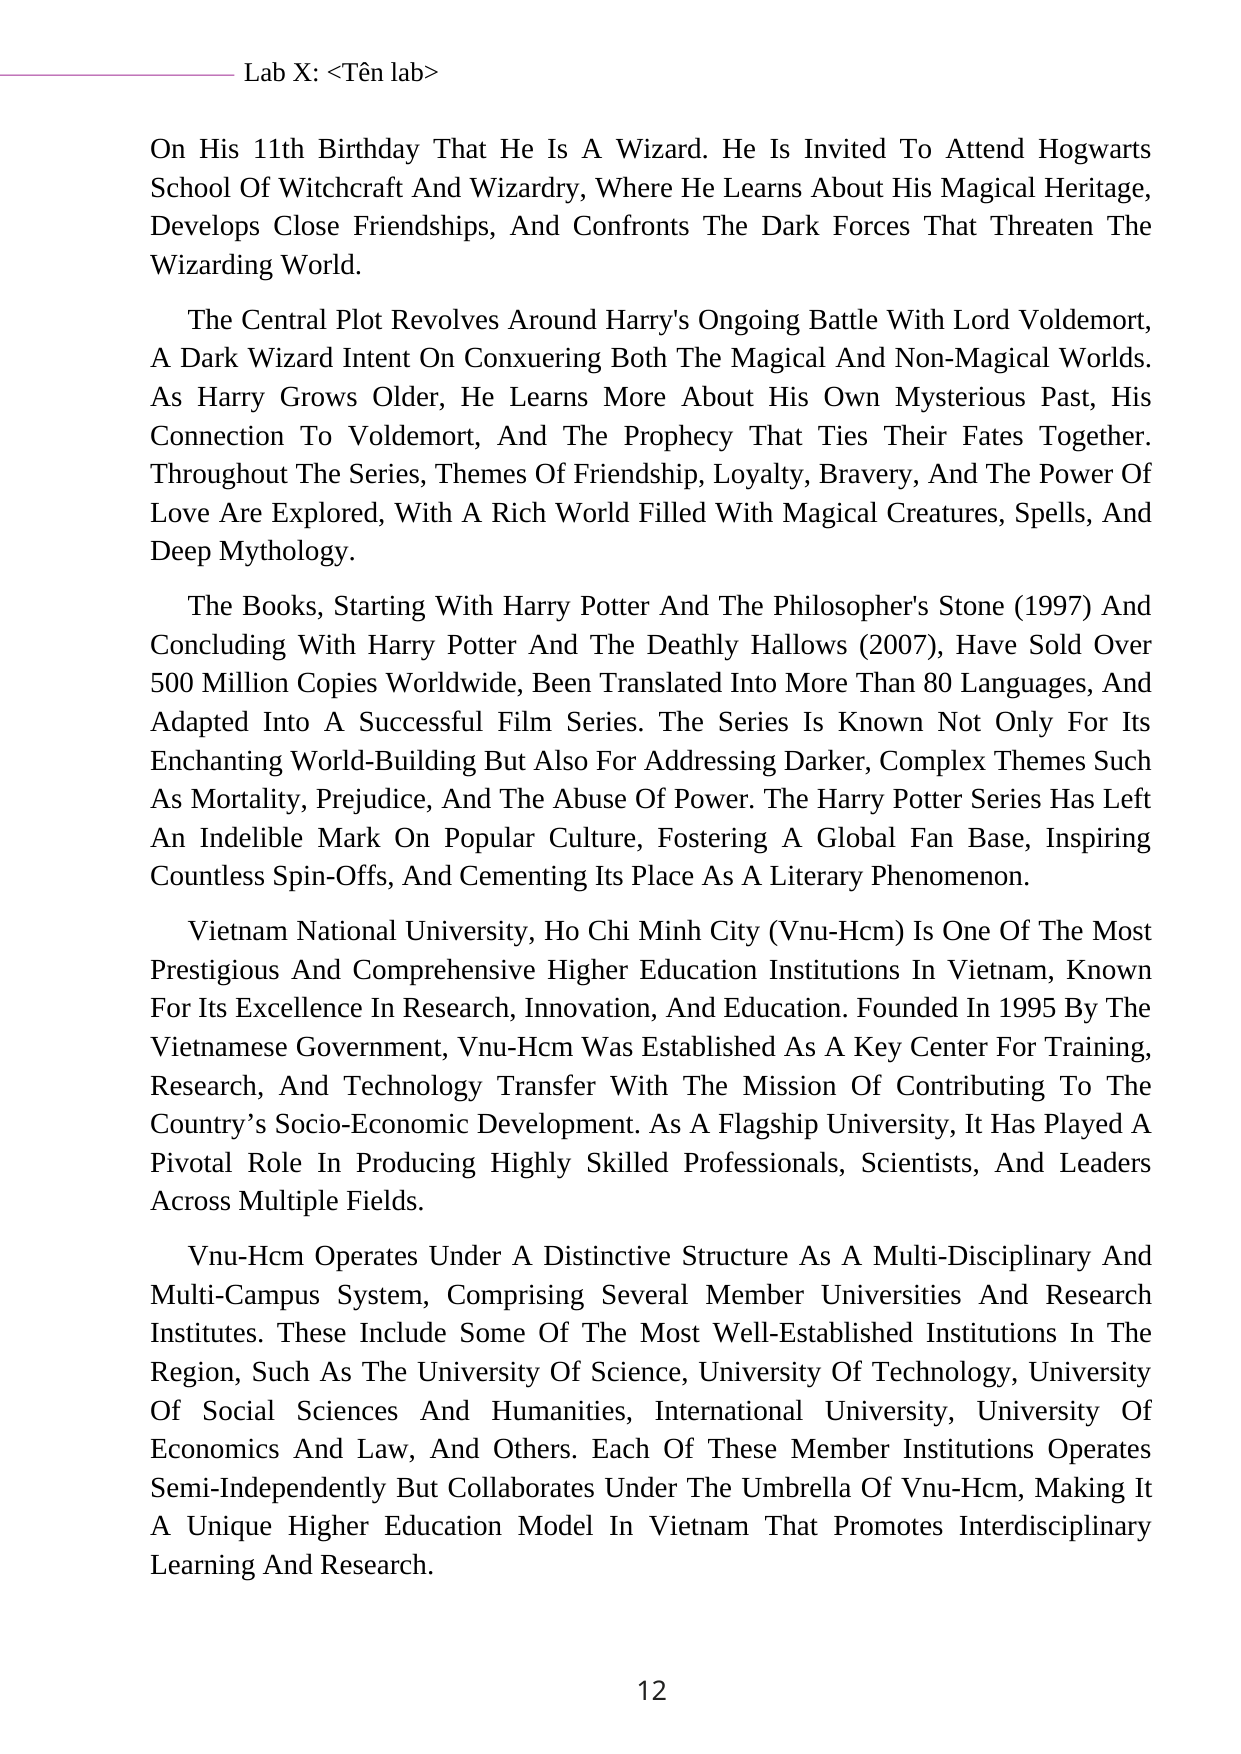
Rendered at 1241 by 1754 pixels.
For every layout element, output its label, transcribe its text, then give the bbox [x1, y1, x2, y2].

text The Books, Starting With Harry Potter And The Philosopher's Stone (1997) And Concluding With Harry Potter And The Deathly Hallows (2007), Have Sold Over 500 Million Copies Worldwide, Been Translated Into More Than 80 Languages, And Adapted Into A Successful Film Series. The Series Is Known Not Only For Its Enchanting World-Building But Also For Addressing Darker, Complex Themes Such As Mortality, Prejudice, And The Abuse Of Power. The Harry Potter Series Has Left An Indelible Mark On Popular Culture, Fostering A Global Fan Base, Inspiring Countless Spin-Offs, And Cementing Its Place As A Literary Phenomenon. [150, 588, 1153, 892]
text The Central Plot Revolves Around Harry's Ongoing Battle With Lord Voldemort, A Dark Wizard Intent On Conxuering Both The Magical And Non-Magical Worlds. As Harry Grows Older, He Learns More About His Own Mysterious Past, His Connection To Voldemort, And The Prophecy That Ties Their Fates Together. Throughout The Series, Themes Of Friendship, Loyalty, Bravery, And The Power Of Love Are Explored, With A Rich World Filled With Magical Creatures, Spells, And Deep Mythology. [150, 302, 1153, 567]
text Vnu-Hcm Operates Under A Distinctive Structure As A Multi-Disciplinary And Multi-Campus System, Comprising Several Member Universities And Research Institutes. These Include Some Of The Most Well-Established Institutions In The Region, Such As The University Of Science, University Of Technology, University Of Social Sciences And Humanities, International University, University Of Economics And Law, And Others. Each Of These Member Institutions Operates Semi-Independently But Collaborates Under The Umbrella Of Vnu-Hcm, Making It A Unique Higher Education Model In Vietnam That Promotes Interdisciplinary Learning And Research. [150, 1238, 1153, 1580]
text Vietnam National University, Ho Chi Minh City (Vnu-Hcm) Is One Of The Most Prestigious And Comprehensive Higher Education Institutions In Vietnam, Known For Its Excellence In Research, Innovation, And Education. Founded In 1995 By The Vietnamese Government, Vnu-Hcm Was Established As A Key Center For Training, Research, And Technology Transfer With The Mission Of Contributing To The Country’s Socio-Economic Development. As A Flagship University, It Has Played A Pivotal Role In Producing Highly Skilled Professionals, Scientists, And Leaders Across Multiple Fields. [150, 913, 1153, 1217]
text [150, 131, 1153, 280]
